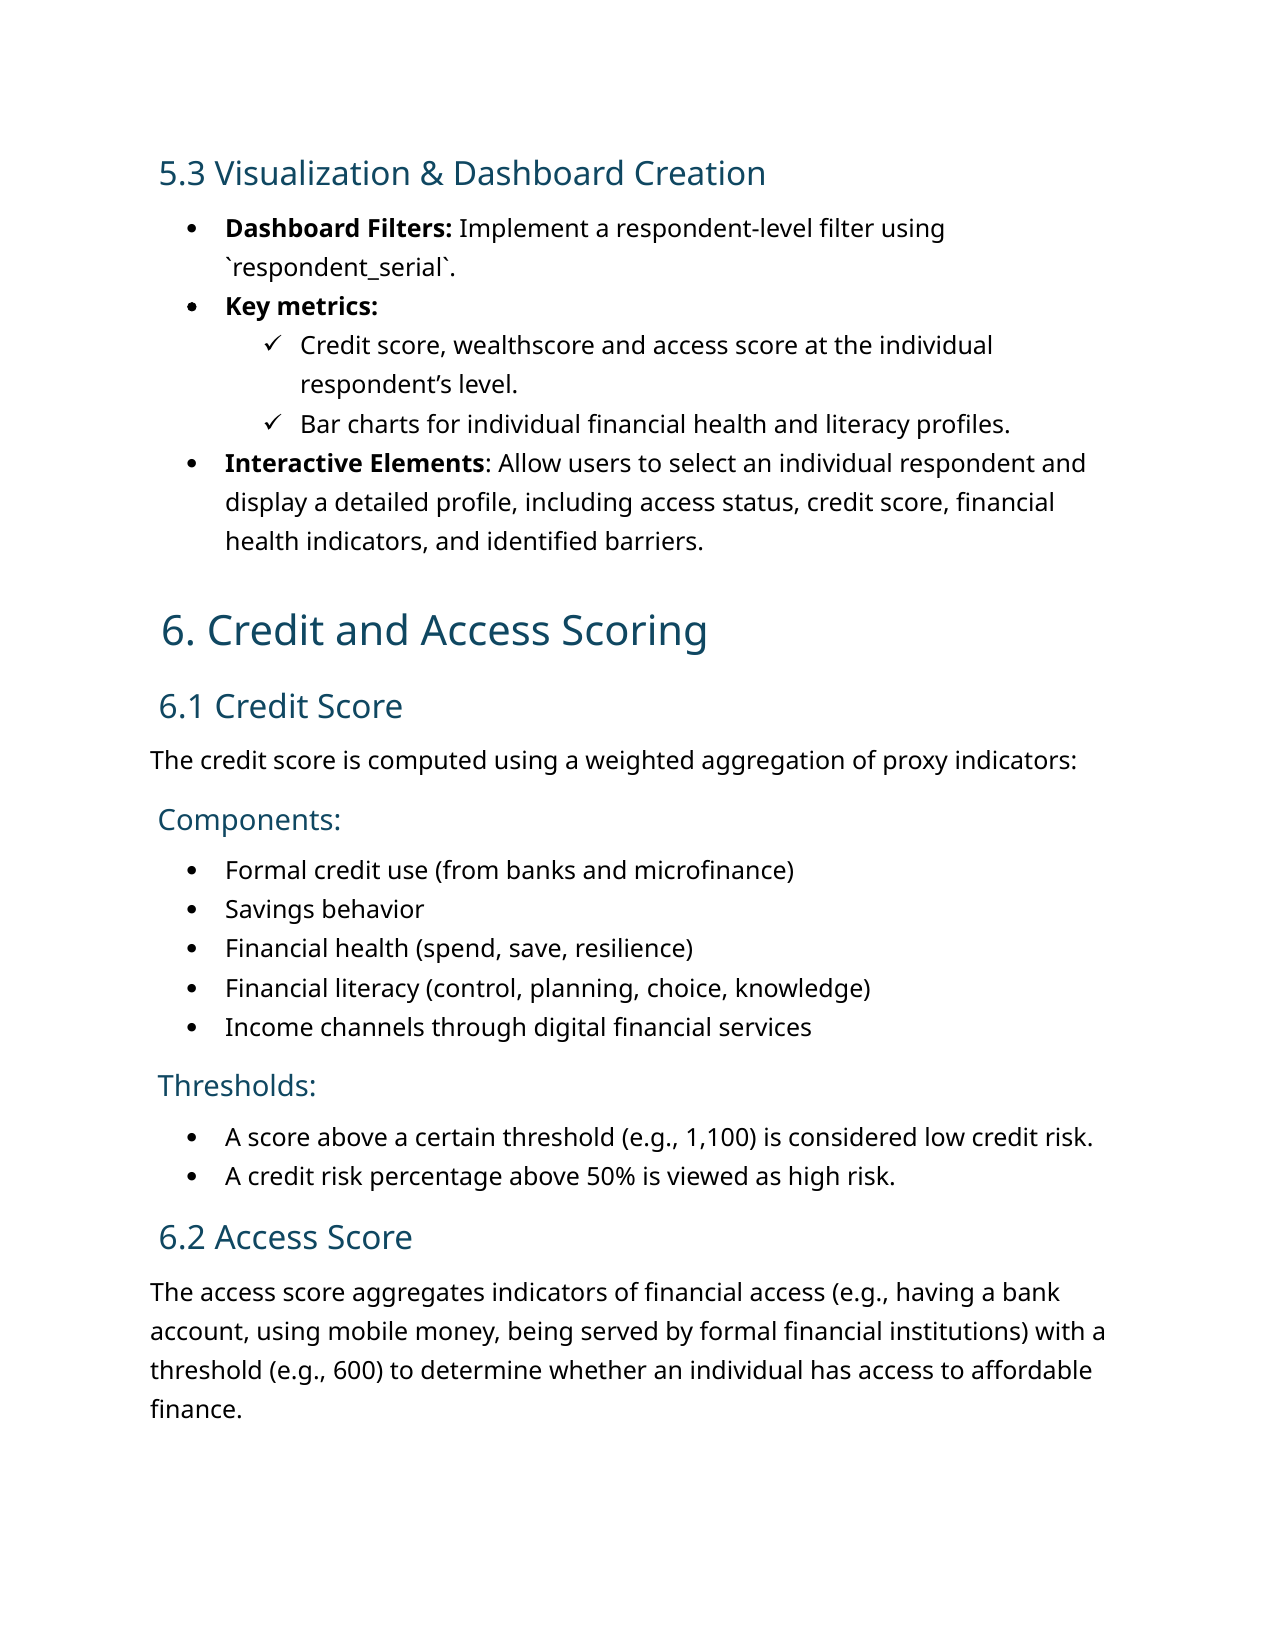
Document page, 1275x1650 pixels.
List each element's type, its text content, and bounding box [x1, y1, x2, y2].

list Financial literacy (control, planning, choice, knowledge) [187, 970, 1125, 1004]
list Dashboard Filters: Implement a respondent-level filter using `respondent_serial`. [187, 211, 1125, 284]
subtitle 6.1 Credit Score [150, 682, 1125, 728]
list Interactive Elements: Allow users to select an individual respondent and display a detailed profile, including access status, credit score, financial health indicators, and identified barriers. [187, 446, 1125, 558]
list A credit risk percentage above 50% is viewed as high risk. [187, 1158, 1125, 1192]
subtitle 6.2 Access Score [150, 1214, 1125, 1259]
subtitle 6. Credit and Access Scoring [150, 601, 1125, 657]
list Key metrics: [187, 289, 1125, 323]
list Income channels through digital financial services [187, 1009, 1125, 1043]
list Formal credit use (from banks and microfinance) [187, 853, 1125, 887]
list A score above a certain threshold (e.g., 1,100) is considered low credit risk. [187, 1119, 1125, 1153]
subtitle Components: [150, 799, 1125, 838]
text The credit score is computed using a weighted aggregation of proxy indicators: [150, 743, 1125, 777]
list Bar charts for individual financial health and literacy profiles. [262, 406, 1125, 440]
text The access score aggregates indicators of financial access (e.g., having a bank account, using mobile money, being served by formal financial institutions) with a threshold (e.g., 600) to determine whether an individual has access to affordable finance. [150, 1275, 1125, 1426]
subtitle Thresholds: [150, 1065, 1125, 1105]
list Savings behavior [187, 892, 1125, 926]
subtitle 5.3 Visualization & Dashboard Creation [150, 150, 1125, 195]
list Credit score, wealthscore and access score at the individual respondent’s level. [262, 328, 1125, 401]
list Financial health (spend, save, resilience) [187, 931, 1125, 965]
